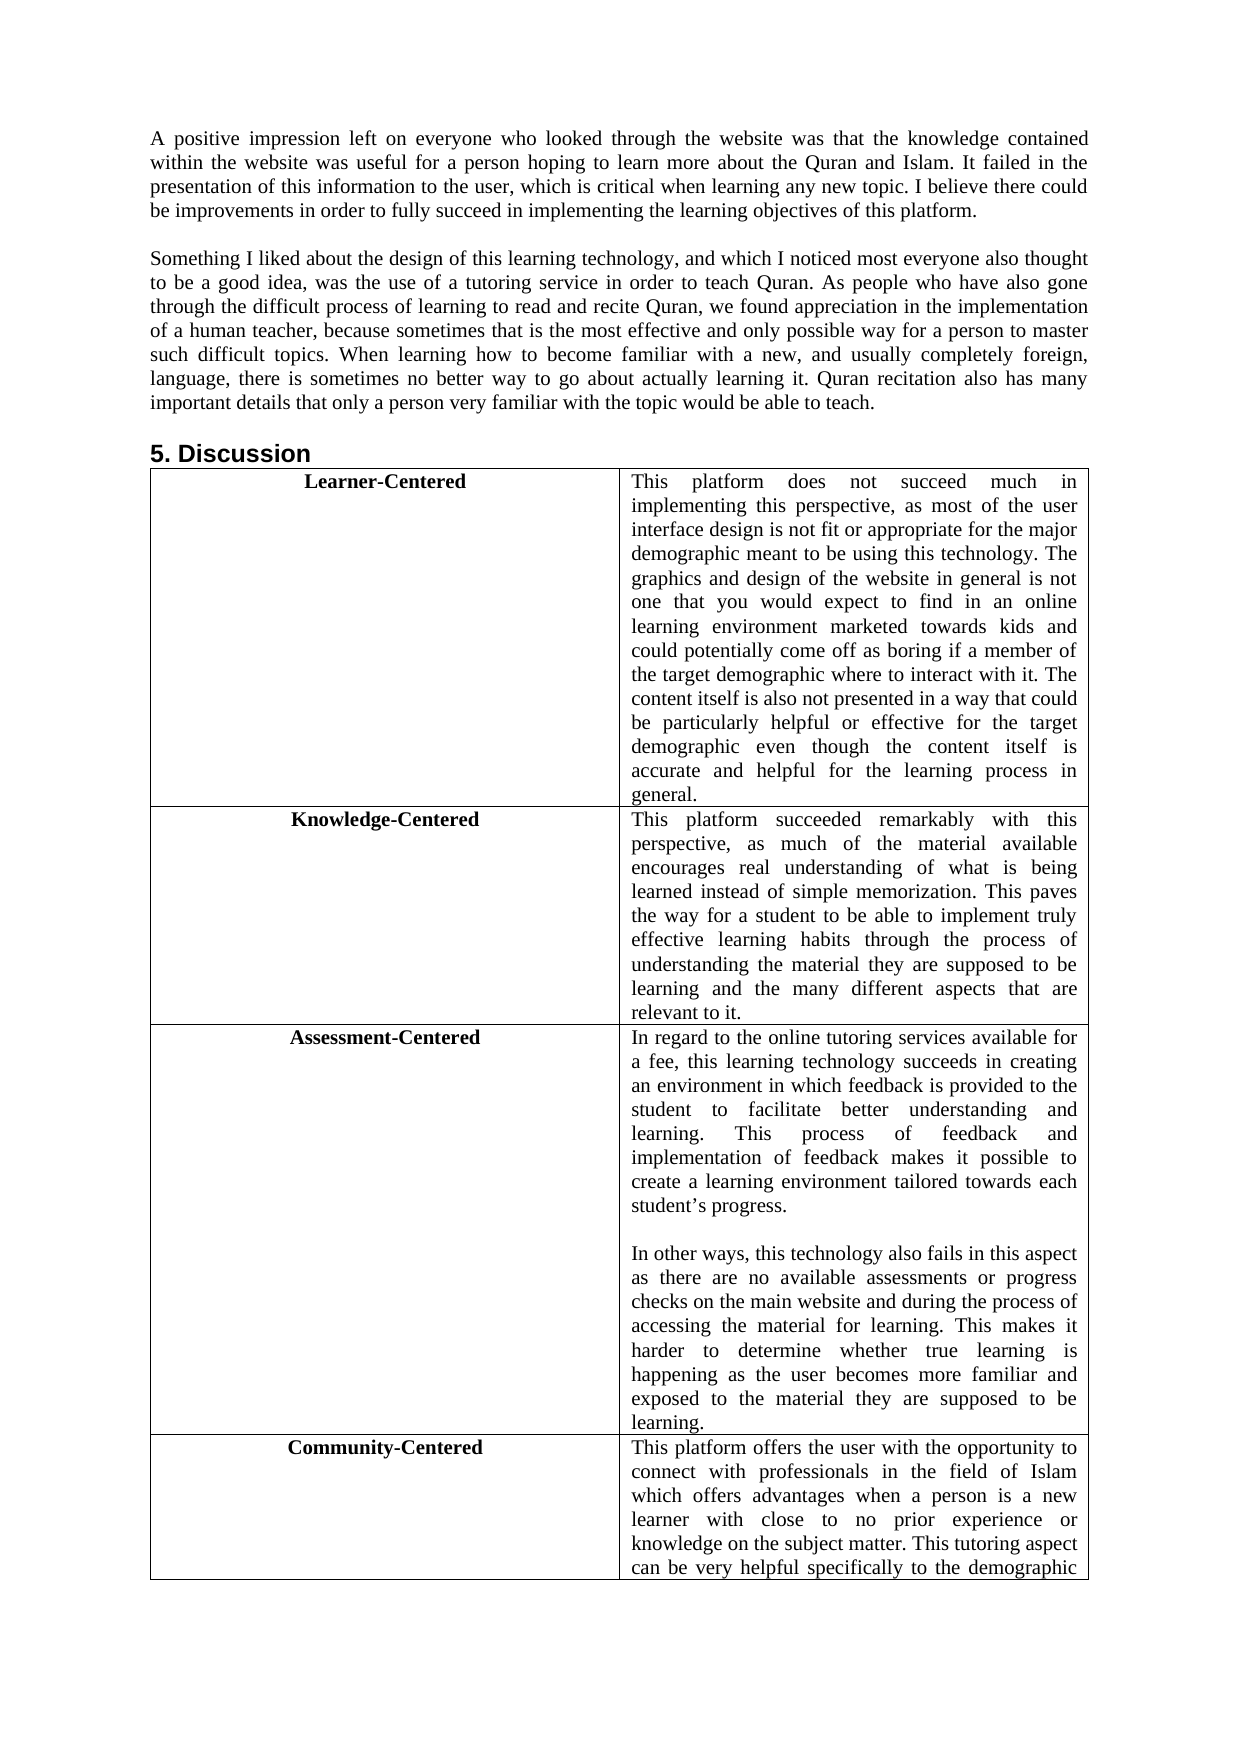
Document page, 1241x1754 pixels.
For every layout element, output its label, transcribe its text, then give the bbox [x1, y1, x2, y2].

table_header This platform does not succeed much in implementing this perspective, as most of the user interface design is not fit or appropriate for the major demographic meant to be using this technology. The graphics and design of the website in general is not one that you would expect to find in an online learning environment marketed towards kids and could potentially come off as boring if a member of the target demographic where to interact with it. The content itself is also not presented in a way that could be particularly helpful or effective for the target demographic even though the content itself is accurate and helpful for the learning process in general. [620, 469, 1088, 806]
table_header Learner-Centered [151, 469, 619, 806]
table_cell Knowledge-Centered [151, 807, 619, 1024]
table_cell Community-Centered [151, 1435, 619, 1579]
subtitle 5. Discussion [150, 439, 1090, 468]
text Something I liked about the design of this learning technology, and which I noticed most everyone also thought to be a good idea, was the use of a tutoring service in order to teach Quran. As people who have also gone through the difficult process of learning to read and recite Quran, we found appreciation in the implementation of a human teacher, because sometimes that is the most effective and only possible way for a person to master such difficult topics. When learning how to become familiar with a new, and usually completely foreign, language, there is sometimes no better way to go about actually learning it. Quran recitation also has many important details that only a person very familiar with the topic would be able to teach. [150, 246, 1090, 414]
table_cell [620, 1435, 1088, 1579]
text A positive impression left on everyone who looked through the website was that the knowledge contained within the website was useful for a person hoping to learn more about the Quran and Islam. It failed in the presentation of this information to the user, which is critical when learning any new topic. I believe there could be improvements in order to fully succeed in implementing the learning objectives of this platform. [150, 126, 1090, 222]
table_cell Assessment-Centered [151, 1025, 619, 1434]
table_cell In regard to the online tutoring services available for a fee, this learning technology succeeds in creating an environment in which feedback is provided to the student to facilitate better understanding and learning. This process of feedback and implementation of feedback makes it possible to create a learning environment tailored towards each student’s progress. In other ways, this technology also fails in this aspect as there are no available assessments or progress checks on the main website and during the process of accessing the material for learning. This makes it harder to determine whether true learning is happening as the user becomes more familiar and exposed to the material they are supposed to be learning. [620, 1025, 1088, 1434]
table_cell This platform succeeded remarkably with this perspective, as much of the material available encourages real understanding of what is being learned instead of simple memorization. This paves the way for a student to be able to implement truly effective learning habits through the process of understanding the material they are supposed to be learning and the many different aspects that are relevant to it. [620, 807, 1088, 1024]
